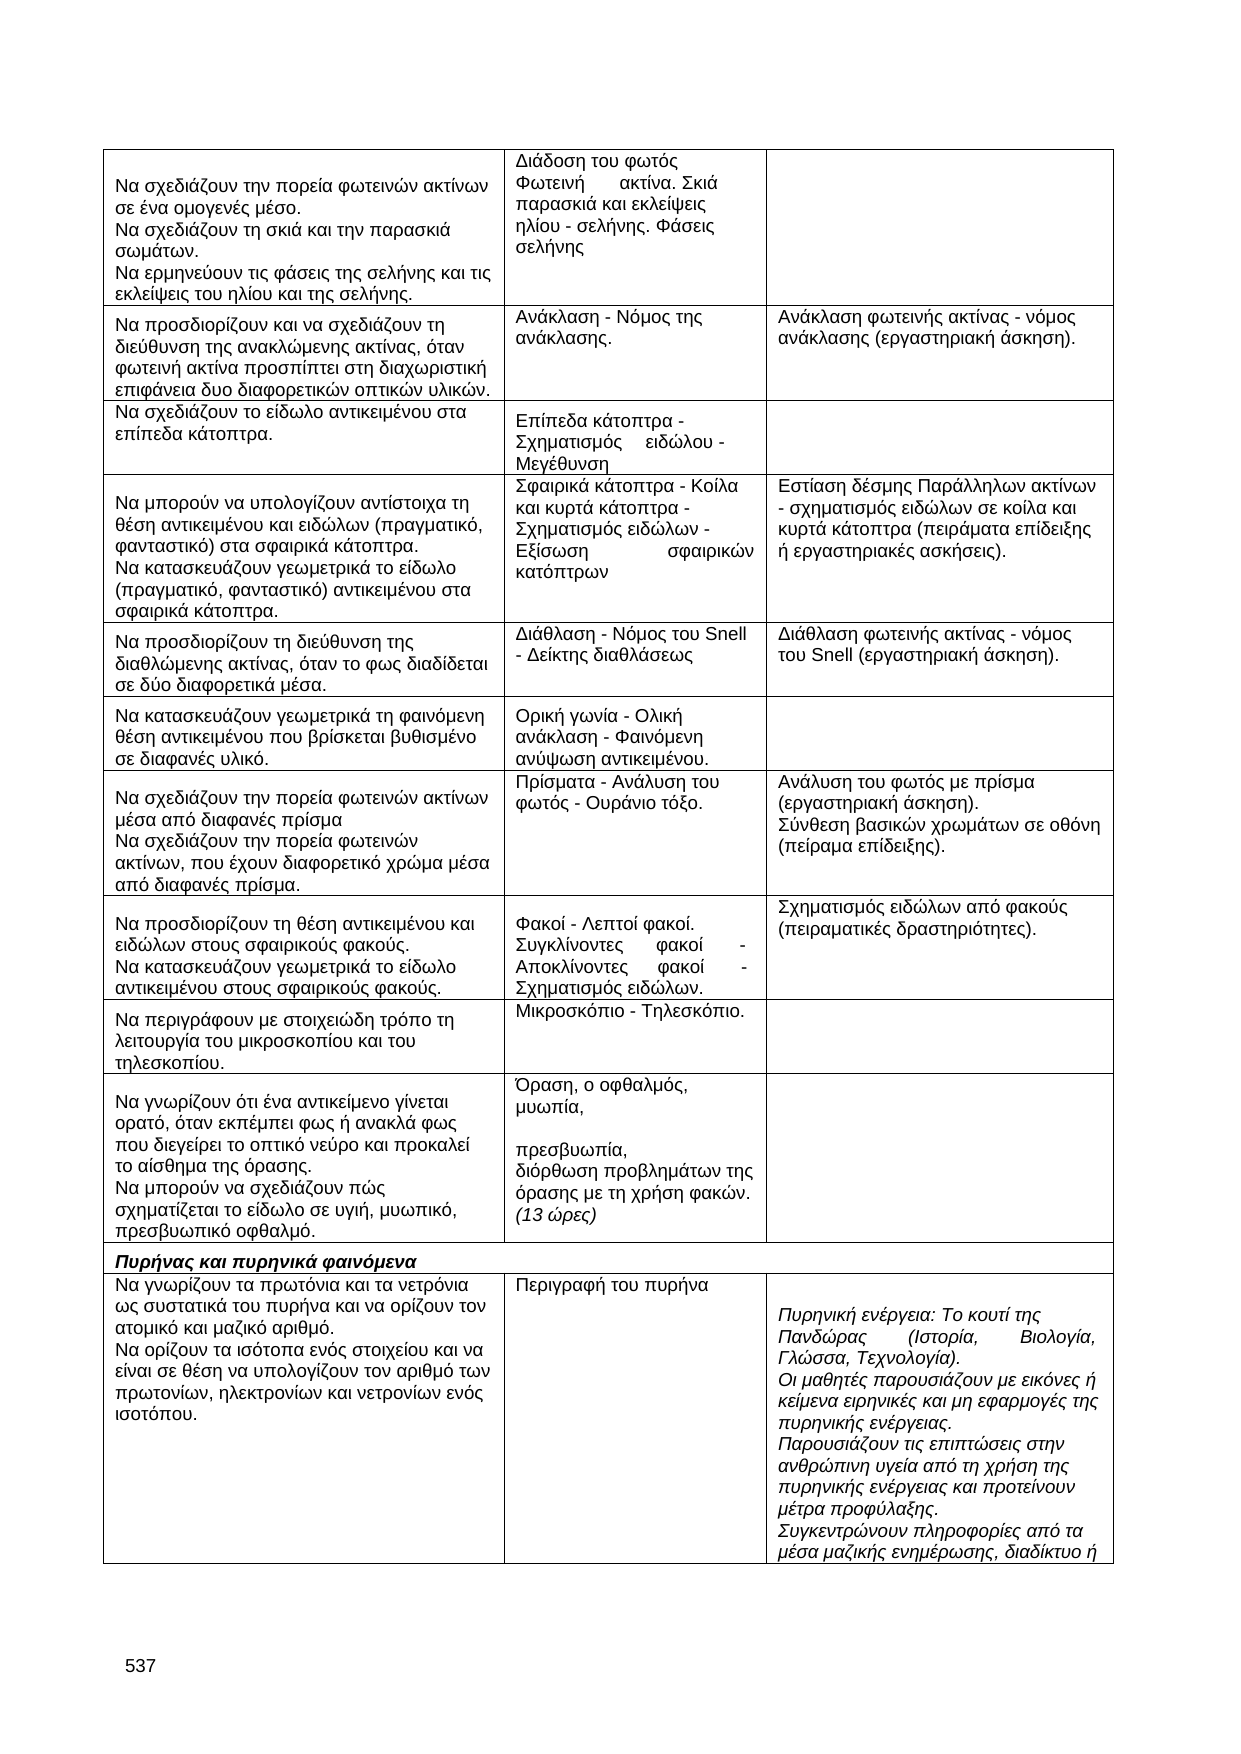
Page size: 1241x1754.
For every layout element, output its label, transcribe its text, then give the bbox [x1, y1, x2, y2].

table_cell Σφαιρικά κάτοπτρα - Κοίλα και κυρτά κάτοπτρα - Σχηματισμός ειδώλων - Εξίσωση σφαιρικών κατόπτρων [505, 475, 766, 622]
table_cell Πρίσματα - Ανάλυση του φωτός - Ουράνιο τόξο. [505, 771, 766, 895]
table_cell Να προσδιορίζουν τη θέση αντικειμένου και ειδώλων στους σφαιρικούς φακούς. Να κατασκευάζουν γεωμετρικά το είδωλο αντικειμένου στους σφαιρικούς φακούς. [104, 896, 504, 998]
table_cell Να σχεδιάζουν το είδωλο αντικειμένου στα επίπεδα κάτοπτρα. [104, 401, 504, 474]
table_cell Διάθλαση - Νόμος του Snell - Δείκτης διαθλάσεως [505, 623, 766, 696]
table_cell Σχηματισμός ειδώλων από φακούς (πειραματικές δραστηριότητες). [767, 896, 1113, 998]
table_cell Να γνωρίζουν ότι ένα αντικείμενο γίνεται ορατό, όταν εκπέμπει φως ή ανακλά φως που διεγείρει το οπτικό νεύρο και προκαλεί το αίσθημα της όρασης. Να μπορούν να σχεδιάζουν πώς σχηματίζεται το είδωλο σε υγιή, μυωπικό, πρεσβυωπικό οφθαλμό. [104, 1074, 504, 1242]
table_cell Περιγραφή του πυρήνα [505, 1274, 766, 1563]
table_cell [767, 1000, 1113, 1073]
table_cell Ανάλυση του φωτός με πρίσμα (εργαστηριακή άσκηση). Σύνθεση βασικών χρωμάτων σε οθόνη (πείραμα επίδειξης). [767, 771, 1113, 895]
table_cell Μικροσκόπιο - Τηλεσκόπιο. [505, 1000, 766, 1073]
table_cell Διάθλαση φωτεινής ακτίνας - νόμος του Snell (εργαστηριακή άσκηση). [767, 623, 1113, 696]
table_cell Ορική γωνία - Ολική ανάκλαση - Φαινόμενη ανύψωση αντικειμένου. [505, 697, 766, 769]
table_cell Πυρηνική ενέργεια: Το κουτί της Πανδώρας (Ιστορία, Βιολογία, Γλώσσα, Τεχνολογία). Οι μαθητές παρουσιάζουν με εικόνες ή κείμενα ειρηνικές και μη εφαρμογές της πυρηνικής ενέργειας. Παρουσιάζουν τις επιπτώσεις στην ανθρώπινη υγεία από τη χρήση της πυρηνικής ενέργειας και προτείνουν μέτρα προφύλαξης. Συγκεντρώνουν πληροφορίες από τα μέσα μαζικής ενημέρωσης, διαδίκτυο ή [767, 1274, 1113, 1563]
table_cell Φακοί - Λεπτοί φακοί. Συγκλίνοντες φακοί - Αποκλίνοντες φακοί - Σχηματισμός ειδώλων. [505, 896, 766, 998]
table_cell Ανάκλαση φωτεινής ακτίνας - νόμος ανάκλασης (εργαστηριακή άσκηση). [767, 306, 1113, 400]
table_cell Εστίαση δέσμης Παράλληλων ακτίνων - σχηματισμός ειδώλων σε κοίλα και κυρτά κάτοπτρα (πειράματα επίδειξης ή εργαστηριακές ασκήσεις). [767, 475, 1113, 622]
table_cell [767, 1074, 1113, 1242]
table_cell Πυρήνας και πυρηνικά φαινόμενα [104, 1243, 1113, 1273]
table_cell Να περιγράφουν με στοιχειώδη τρόπο τη λειτουργία του μικροσκοπίου και του τηλεσκοπίου. [104, 1000, 504, 1073]
table_cell [767, 401, 1113, 474]
table_cell Να γνωρίζουν τα πρωτόνια και τα νετρόνια ως συστατικά του πυρήνα και να ορίζουν τον ατομικό και μαζικό αριθμό. Να ορίζουν τα ισότοπα ενός στοιχείου και να είναι σε θέση να υπολογίζουν τον αριθμό των πρωτονίων, ηλεκτρονίων και νετρονίων ενός ισοτόπου. [104, 1274, 504, 1563]
table_cell Να σχεδιάζουν την πορεία φωτεινών ακτίνων σε ένα ομογενές μέσο. Να σχεδιάζουν τη σκιά και την παρασκιά σωμάτων. Να ερμηνεύουν τις φάσεις της σελήνης και τις εκλείψεις του ηλίου και της σελήνης. [104, 150, 504, 304]
table_cell Να μπορούν να υπολογίζουν αντίστοιχα τη θέση αντικειμένου και ειδώλων (πραγματικό, φανταστικό) στα σφαιρικά κάτοπτρα. Να κατασκευάζουν γεωμετρικά το είδωλο (πραγματικό, φανταστικό) αντικειμένου στα σφαιρικά κάτοπτρα. [104, 475, 504, 622]
table_cell [767, 697, 1113, 769]
table_cell Να προσδιορίζουν τη διεύθυνση της διαθλώμενης ακτίνας, όταν το φως διαδίδεται σε δύο διαφορετικά μέσα. [104, 623, 504, 696]
table_cell Ανάκλαση - Νόμος της ανάκλασης. [505, 306, 766, 400]
table_cell Να προσδιορίζουν και να σχεδιάζουν τη διεύθυνση της ανακλώμενης ακτίνας, όταν φωτεινή ακτίνα προσπίπτει στη διαχωριστική επιφάνεια δυο διαφορετικών οπτικών υλικών. [104, 306, 504, 400]
table_cell [767, 150, 1113, 304]
table_cell Όραση, ο οφθαλμός, μυωπία, πρεσβυωπία, διόρθωση προβλημάτων της όρασης με τη χρήση φακών. (13 ώρες) [505, 1074, 766, 1242]
table_cell Να σχεδιάζουν την πορεία φωτεινών ακτίνων μέσα από διαφανές πρίσμα Να σχεδιάζουν την πορεία φωτεινών ακτίνων, που έχουν διαφορετικό χρώμα μέσα από διαφανές πρίσμα. [104, 771, 504, 895]
table_cell Επίπεδα κάτοπτρα - Σχηματισμός ειδώλου - Μεγέθυνση [505, 401, 766, 474]
table_cell Διάδοση του φωτός Φωτεινή ακτίνα. Σκιά παρασκιά και εκλείψεις ηλίου - σελήνης. Φάσεις σελήνης [505, 150, 766, 304]
table_cell Να κατασκευάζουν γεωμετρικά τη φαινόμενη θέση αντικειμένου που βρίσκεται βυθισμένο σε διαφανές υλικό. [104, 697, 504, 769]
